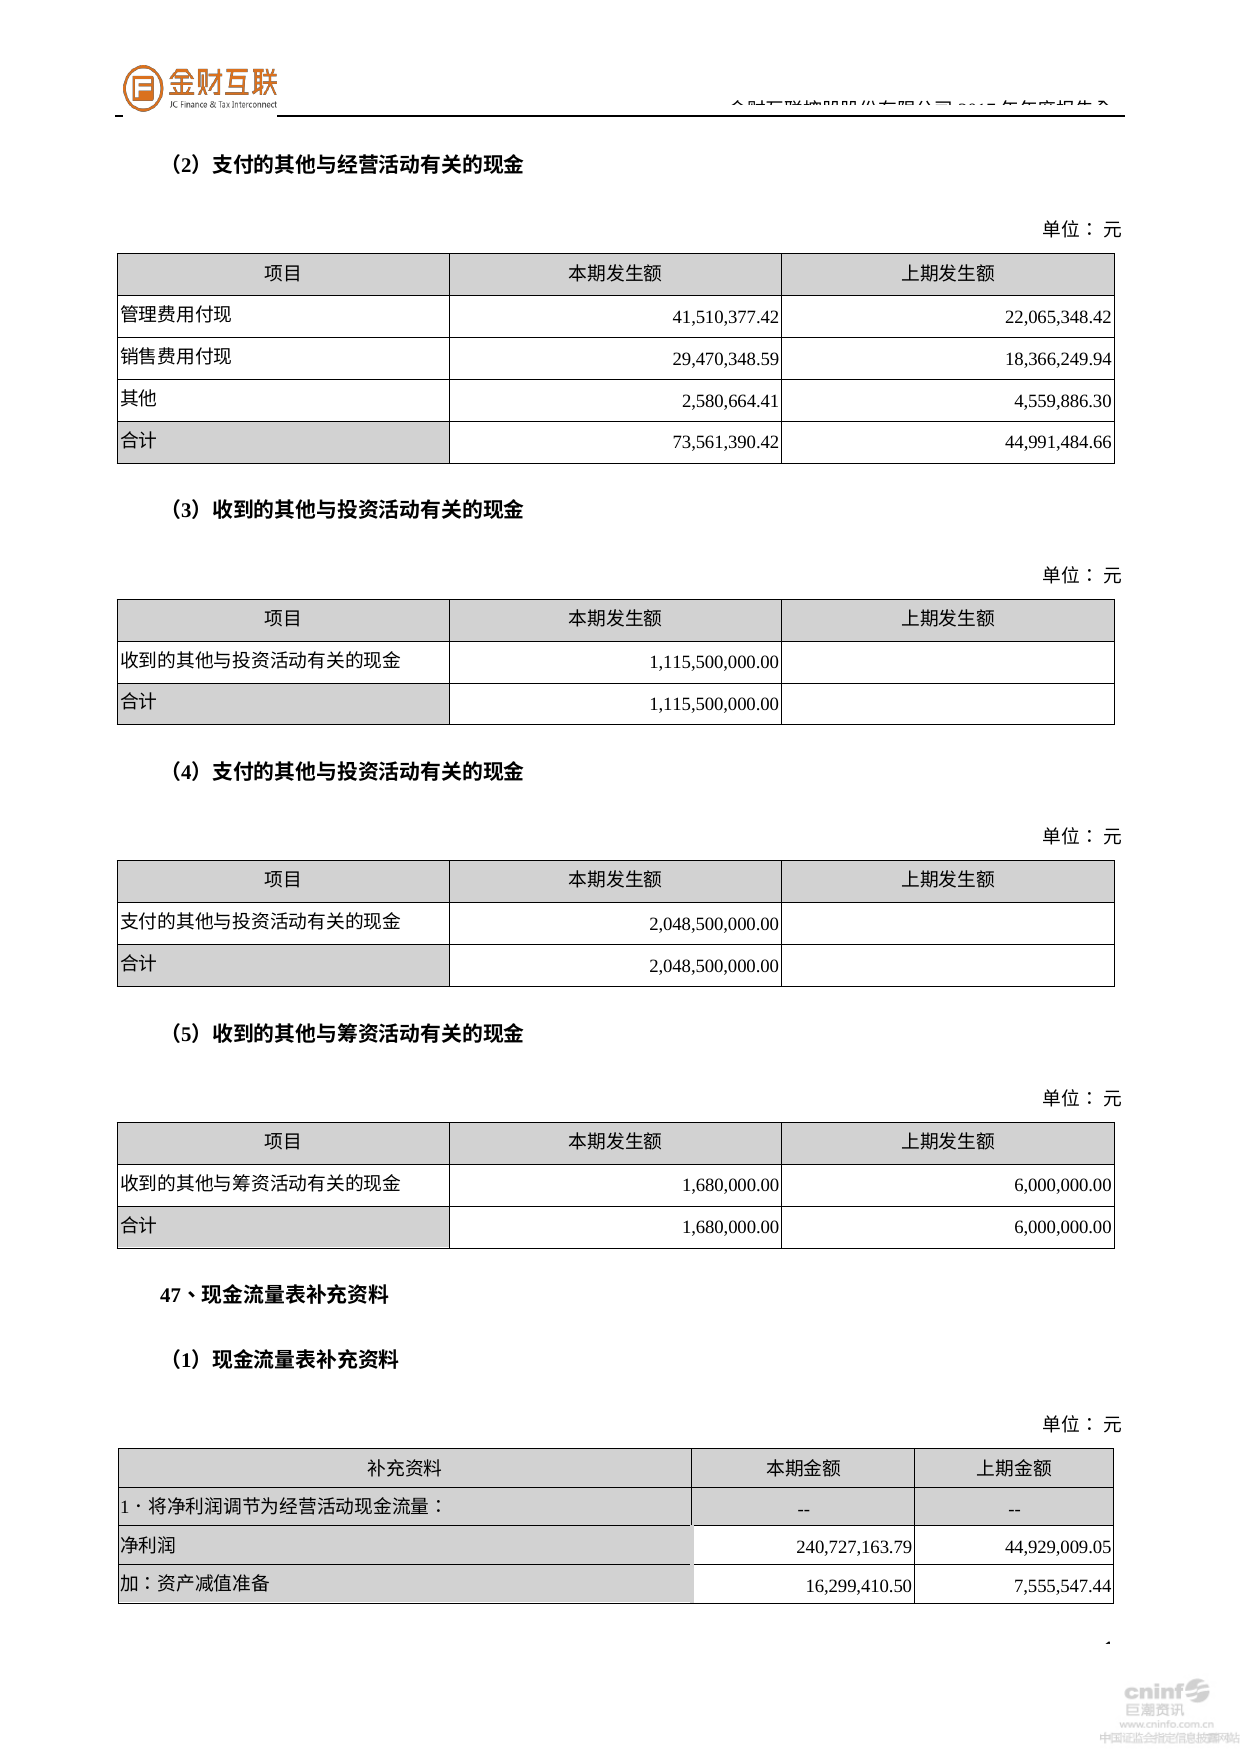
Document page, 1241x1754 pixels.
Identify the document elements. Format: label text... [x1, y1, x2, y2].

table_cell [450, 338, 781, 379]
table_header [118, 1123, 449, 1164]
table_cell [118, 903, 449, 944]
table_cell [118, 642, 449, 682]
subtitle （5）收到的其他与筹资活动有关的现金 [160, 1019, 1124, 1047]
subtitle （3）收到的其他与投资活动有关的现金 [160, 496, 1124, 524]
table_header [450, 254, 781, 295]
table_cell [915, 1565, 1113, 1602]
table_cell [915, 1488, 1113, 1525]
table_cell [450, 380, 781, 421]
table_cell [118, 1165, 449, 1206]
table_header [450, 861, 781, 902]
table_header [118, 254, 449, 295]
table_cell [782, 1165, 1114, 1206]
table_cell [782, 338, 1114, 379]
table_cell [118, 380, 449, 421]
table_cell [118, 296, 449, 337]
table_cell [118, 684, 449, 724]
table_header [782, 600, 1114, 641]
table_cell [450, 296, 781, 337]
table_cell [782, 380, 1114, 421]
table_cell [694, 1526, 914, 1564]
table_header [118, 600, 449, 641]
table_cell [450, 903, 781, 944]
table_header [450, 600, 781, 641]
text 单位： 元 [102, 562, 1122, 587]
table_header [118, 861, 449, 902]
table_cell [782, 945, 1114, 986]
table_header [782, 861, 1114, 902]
text 单位： 元 [102, 823, 1122, 849]
subtitle （1）现金流量表补充资料 [160, 1345, 1124, 1373]
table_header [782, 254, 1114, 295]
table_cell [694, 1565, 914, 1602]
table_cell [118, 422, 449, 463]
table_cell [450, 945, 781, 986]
subtitle （4）支付的其他与投资活动有关的现金 [160, 757, 1124, 785]
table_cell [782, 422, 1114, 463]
picture [1099, 1673, 1241, 1754]
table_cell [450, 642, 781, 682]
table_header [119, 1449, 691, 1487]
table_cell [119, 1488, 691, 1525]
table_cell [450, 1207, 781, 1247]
picture [123, 65, 277, 120]
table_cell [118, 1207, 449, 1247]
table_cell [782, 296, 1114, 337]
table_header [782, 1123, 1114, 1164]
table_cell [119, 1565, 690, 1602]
subtitle 47、现金流量表补充资料 [160, 1280, 1124, 1309]
text 单位： 元 [102, 1411, 1122, 1437]
text 单位： 元 [102, 216, 1122, 242]
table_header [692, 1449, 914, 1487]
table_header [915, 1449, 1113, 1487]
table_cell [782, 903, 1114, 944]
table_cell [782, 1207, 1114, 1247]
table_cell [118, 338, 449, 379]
text 单位： 元 [102, 1085, 1122, 1111]
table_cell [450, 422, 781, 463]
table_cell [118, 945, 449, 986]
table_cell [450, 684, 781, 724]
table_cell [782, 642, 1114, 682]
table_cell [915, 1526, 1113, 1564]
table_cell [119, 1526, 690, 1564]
subtitle （2）支付的其他与经营活动有关的现金 [160, 150, 1124, 178]
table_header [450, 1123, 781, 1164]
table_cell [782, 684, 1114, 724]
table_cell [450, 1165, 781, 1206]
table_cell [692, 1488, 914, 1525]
